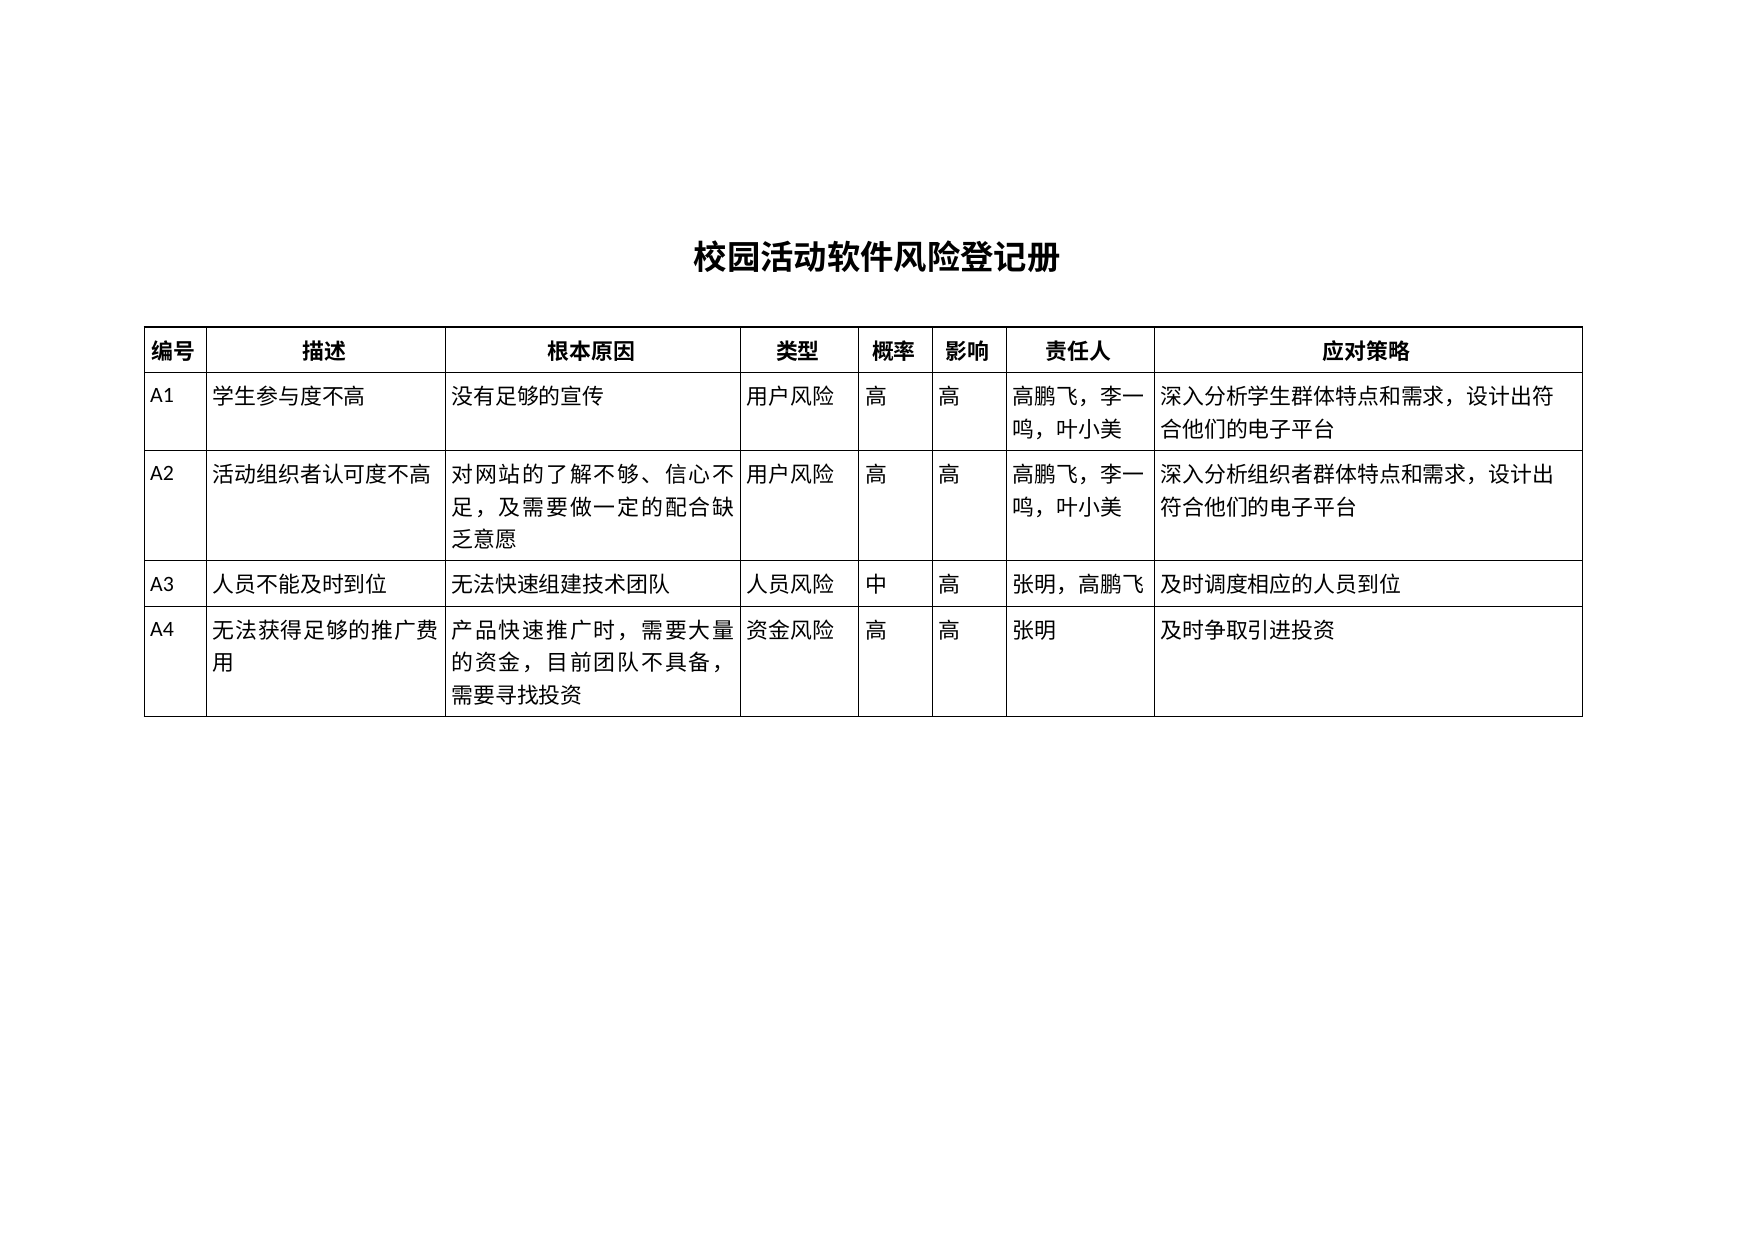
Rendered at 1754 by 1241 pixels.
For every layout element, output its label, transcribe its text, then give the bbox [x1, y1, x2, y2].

table_header 编号 [145, 328, 206, 372]
table_cell 活动组织者认可度不高 [207, 451, 445, 560]
table_cell 张明 [1007, 607, 1154, 716]
table_header 应对策略 [1155, 328, 1582, 372]
table_cell 张明，高鹏飞 [1007, 561, 1154, 606]
table_cell 高 [933, 561, 1006, 606]
table_header 根本原因 [446, 328, 740, 372]
title 校园活动软件风险登记册 [150, 223, 1604, 288]
table_cell 人员风险 [741, 561, 858, 606]
table_cell 用户风险 [741, 451, 858, 560]
table_cell 高鹏飞，李一鸣，叶小美 [1007, 451, 1154, 560]
table_header 类型 [741, 328, 858, 372]
table_cell A1 [145, 373, 206, 450]
table_cell 高 [859, 607, 932, 716]
table_cell 无法获得足够的推广费用 [207, 607, 445, 716]
table_cell 高 [859, 451, 932, 560]
table_cell 没有足够的宣传 [446, 373, 740, 450]
table_cell 及时争取引进投资 [1155, 607, 1582, 716]
table_cell A3 [145, 561, 206, 606]
table_cell A2 [145, 451, 206, 560]
table_cell 无法快速组建技术团队 [446, 561, 740, 606]
table_cell 高鹏飞，李一鸣，叶小美 [1007, 373, 1154, 450]
table_header 责任人 [1007, 328, 1154, 372]
table_cell 及时调度相应的人员到位 [1155, 561, 1582, 606]
table_cell 产品快速推广时，需要大量的资金，目前团队不具备，需要寻找投资 [446, 607, 740, 716]
table_cell 对网站的了解不够、信心不足，及需要做一定的配合缺乏意愿 [446, 451, 740, 560]
table_cell 高 [859, 373, 932, 450]
table_cell 深入分析学生群体特点和需求，设计出符合他们的电子平台 [1155, 373, 1582, 450]
table_header 概率 [859, 328, 932, 372]
table_cell 资金风险 [741, 607, 858, 716]
table_header 描述 [207, 328, 445, 372]
table_cell 学生参与度不高 [207, 373, 445, 450]
table_cell A4 [145, 607, 206, 716]
table_cell 人员不能及时到位 [207, 561, 445, 606]
table_cell 用户风险 [741, 373, 858, 450]
table_header 影响 [933, 328, 1006, 372]
table_cell 高 [933, 607, 1006, 716]
table_cell 高 [933, 451, 1006, 560]
table_cell 中 [859, 561, 932, 606]
table_cell 深入分析组织者群体特点和需求，设计出符合他们的电子平台 [1155, 451, 1582, 560]
table_cell 高 [933, 373, 1006, 450]
